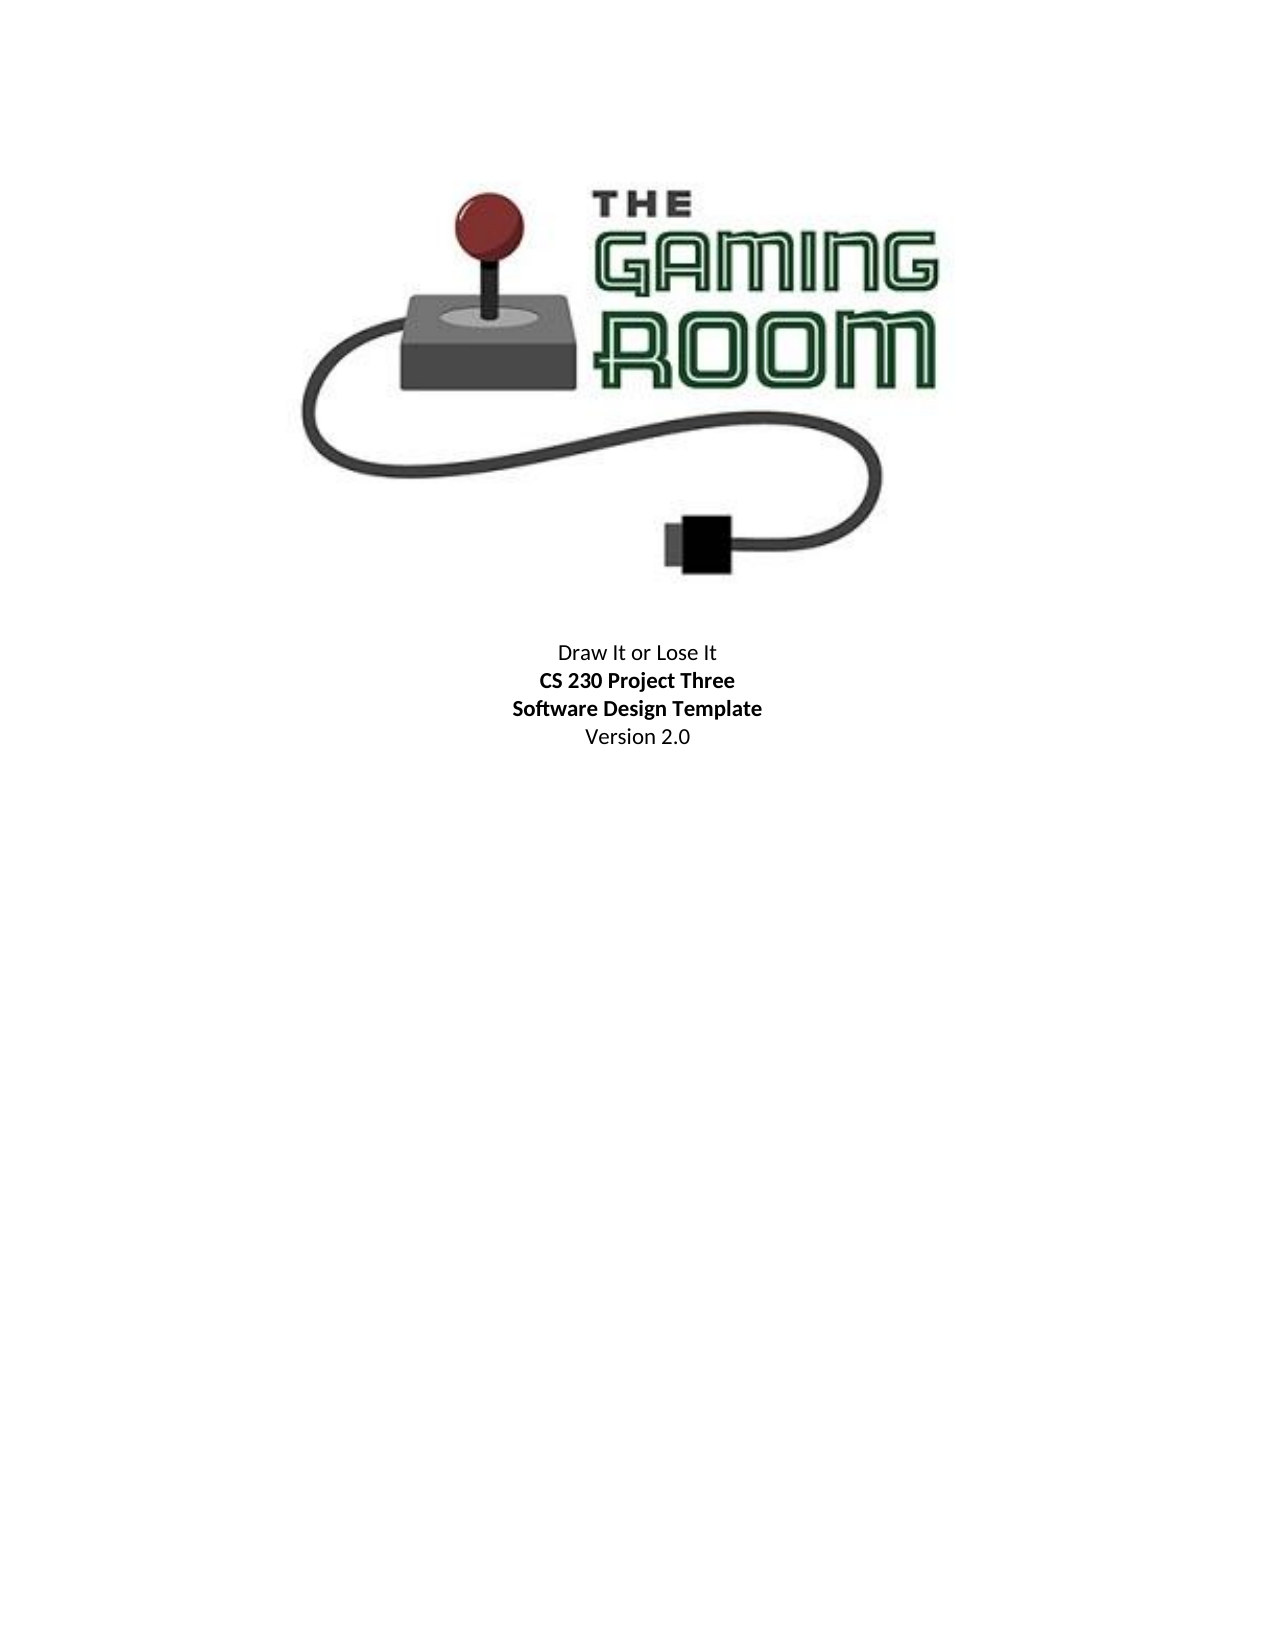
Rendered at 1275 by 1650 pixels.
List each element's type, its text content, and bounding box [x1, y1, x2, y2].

subtitle CS 230 Project Three [150, 666, 1125, 694]
picture [220, 150, 1055, 611]
title Draw It or Lose It [150, 638, 1125, 666]
subtitle Software Design Template [150, 694, 1125, 722]
text Version 2.0 [150, 722, 1125, 751]
